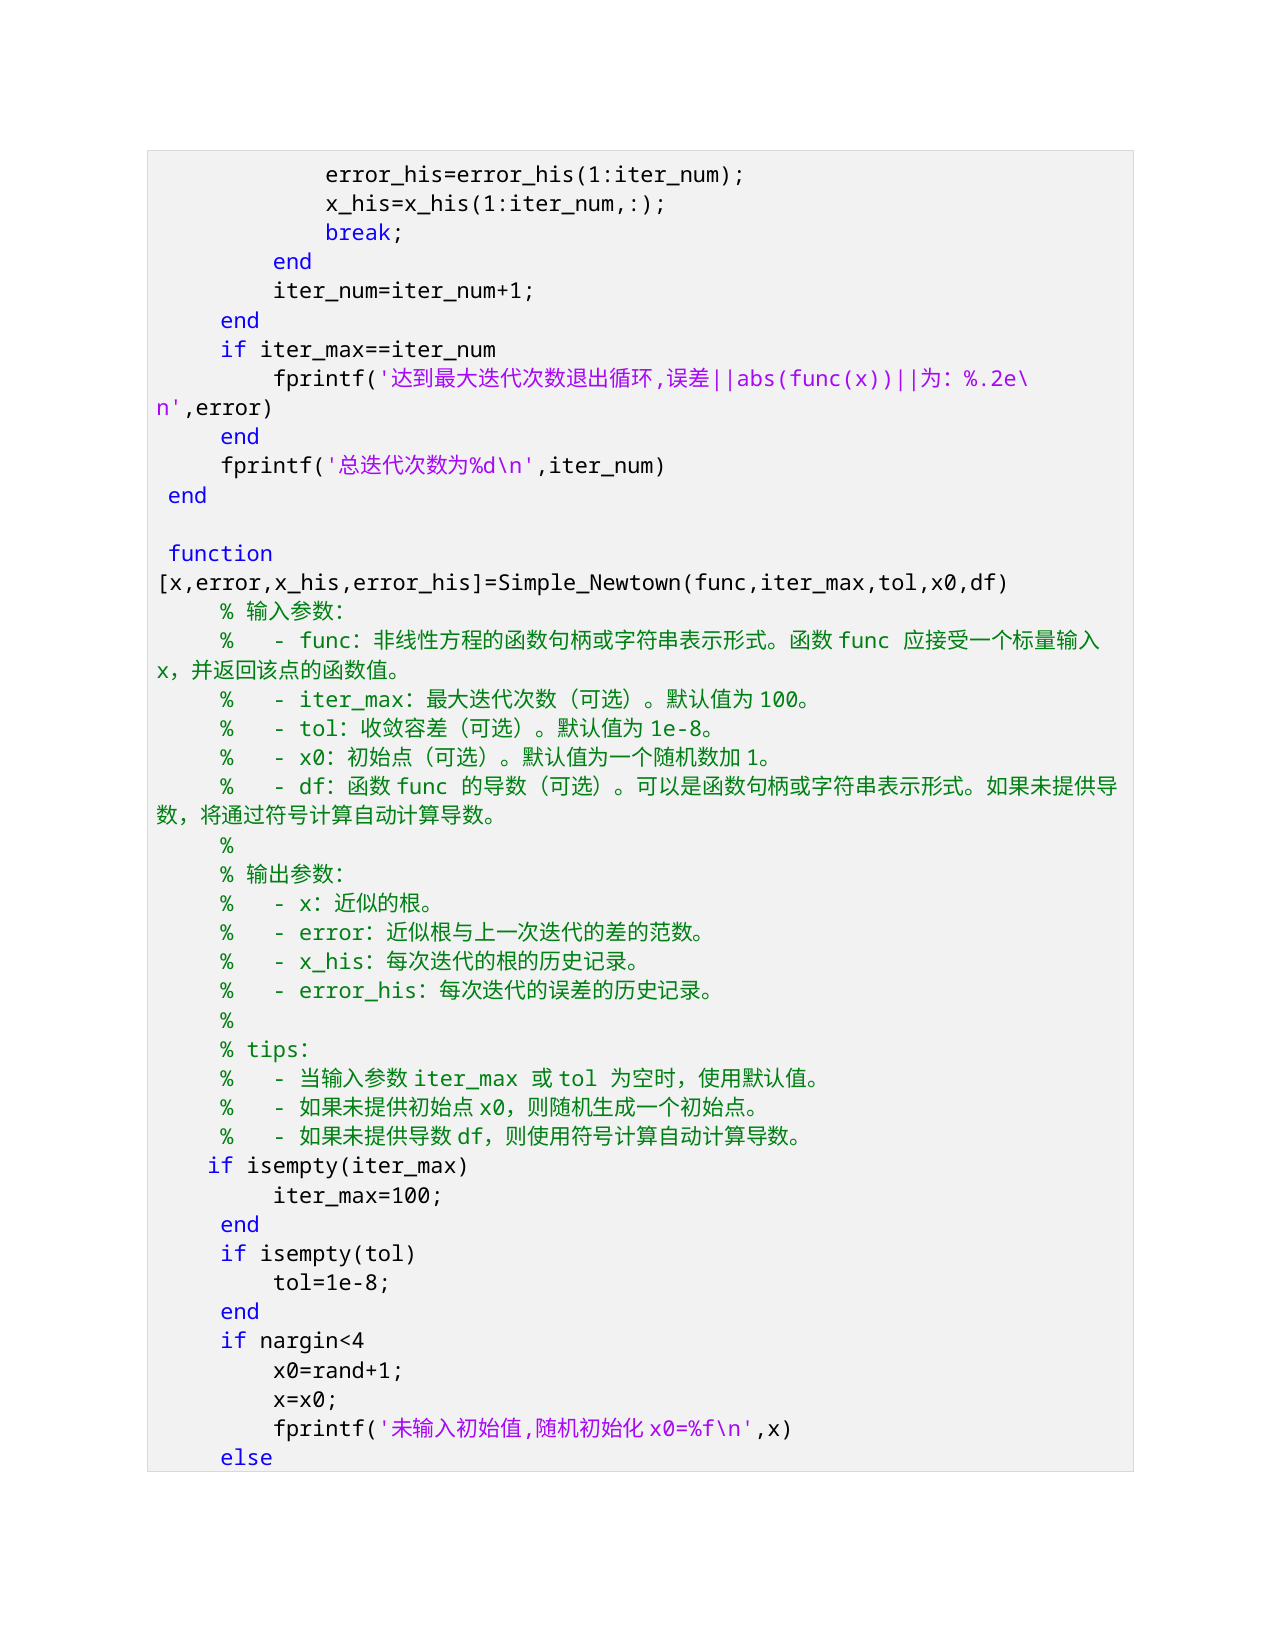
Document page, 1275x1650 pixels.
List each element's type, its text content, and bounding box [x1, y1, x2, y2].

text x=x0; [148, 1375, 1133, 1404]
text x0=rand+1; [148, 1346, 1133, 1375]
text end [148, 237, 1133, 267]
text % - 如果未提供导数 df，则使用符号计算自动计算导数。 [148, 1112, 1133, 1142]
text iter_max=100; [148, 1171, 1133, 1200]
text fprintf('总迭代次数为%d\n',iter_num) [148, 442, 1133, 471]
text end [148, 412, 1133, 442]
text % - df：函数 func 的导数（可选）。可以是函数句柄或字符串表示形式。如果未提供导数，将通过符号计算自动计算导数。 [148, 762, 1133, 821]
text % 输入参数： [148, 587, 1133, 617]
text % 输出参数： [148, 850, 1133, 879]
text % [148, 821, 1133, 850]
text end [148, 1287, 1133, 1317]
text if isempty(iter_max) [148, 1142, 1133, 1171]
text end [148, 1200, 1133, 1229]
text if nargin<4 [148, 1317, 1133, 1346]
text tol=1e-8; [148, 1258, 1133, 1287]
text iter_num=iter_num+1; [148, 267, 1133, 296]
text % - error：近似根与上一次迭代的差的范数。 [148, 908, 1133, 937]
text % [148, 996, 1133, 1025]
text % - x0：初始点（可选）。默认值为一个随机数加 1。 [148, 733, 1133, 762]
text x_his=x_his(1:iter_num,:); [148, 179, 1133, 208]
text fprintf('达到最大迭代次数退出循环,误差||abs(func(x))||为：%.2e\n',error) [148, 354, 1133, 412]
text % - error_his：每次迭代的误差的历史记录。 [148, 967, 1133, 996]
text % tips： [148, 1025, 1133, 1054]
text error_his=error_his(1:iter_num); [148, 151, 1133, 179]
text % - tol：收敛容差（可选）。默认值为 1e-8。 [148, 704, 1133, 733]
text if isempty(tol) [148, 1229, 1133, 1258]
text end [148, 471, 1133, 500]
text if iter_max==iter_num [148, 325, 1133, 354]
text % - 当输入参数 iter_max 或 tol 为空时，使用默认值。 [148, 1054, 1133, 1083]
text % - func：非线性方程的函数句柄或字符串表示形式。函数 func 应接受一个标量输入 x，并返回该点的函数值。 [148, 617, 1133, 675]
text fprintf('未输入初始值,随机初始化x0=%f\n',x) [148, 1404, 1133, 1433]
text else [148, 1433, 1133, 1471]
text % - 如果未提供初始点 x0，则随机生成一个初始点。 [148, 1083, 1133, 1112]
text break; [148, 208, 1133, 237]
text end [148, 296, 1133, 325]
text % - iter_max：最大迭代次数（可选）。默认值为 100。 [148, 675, 1133, 704]
text % - x_his：每次迭代的根的历史记录。 [148, 937, 1133, 967]
text function [x,error,x_his,error_his]=Simple_Newtown(func,iter_max,tol,x0,df) [148, 529, 1133, 587]
text % - x：近似的根。 [148, 879, 1133, 908]
